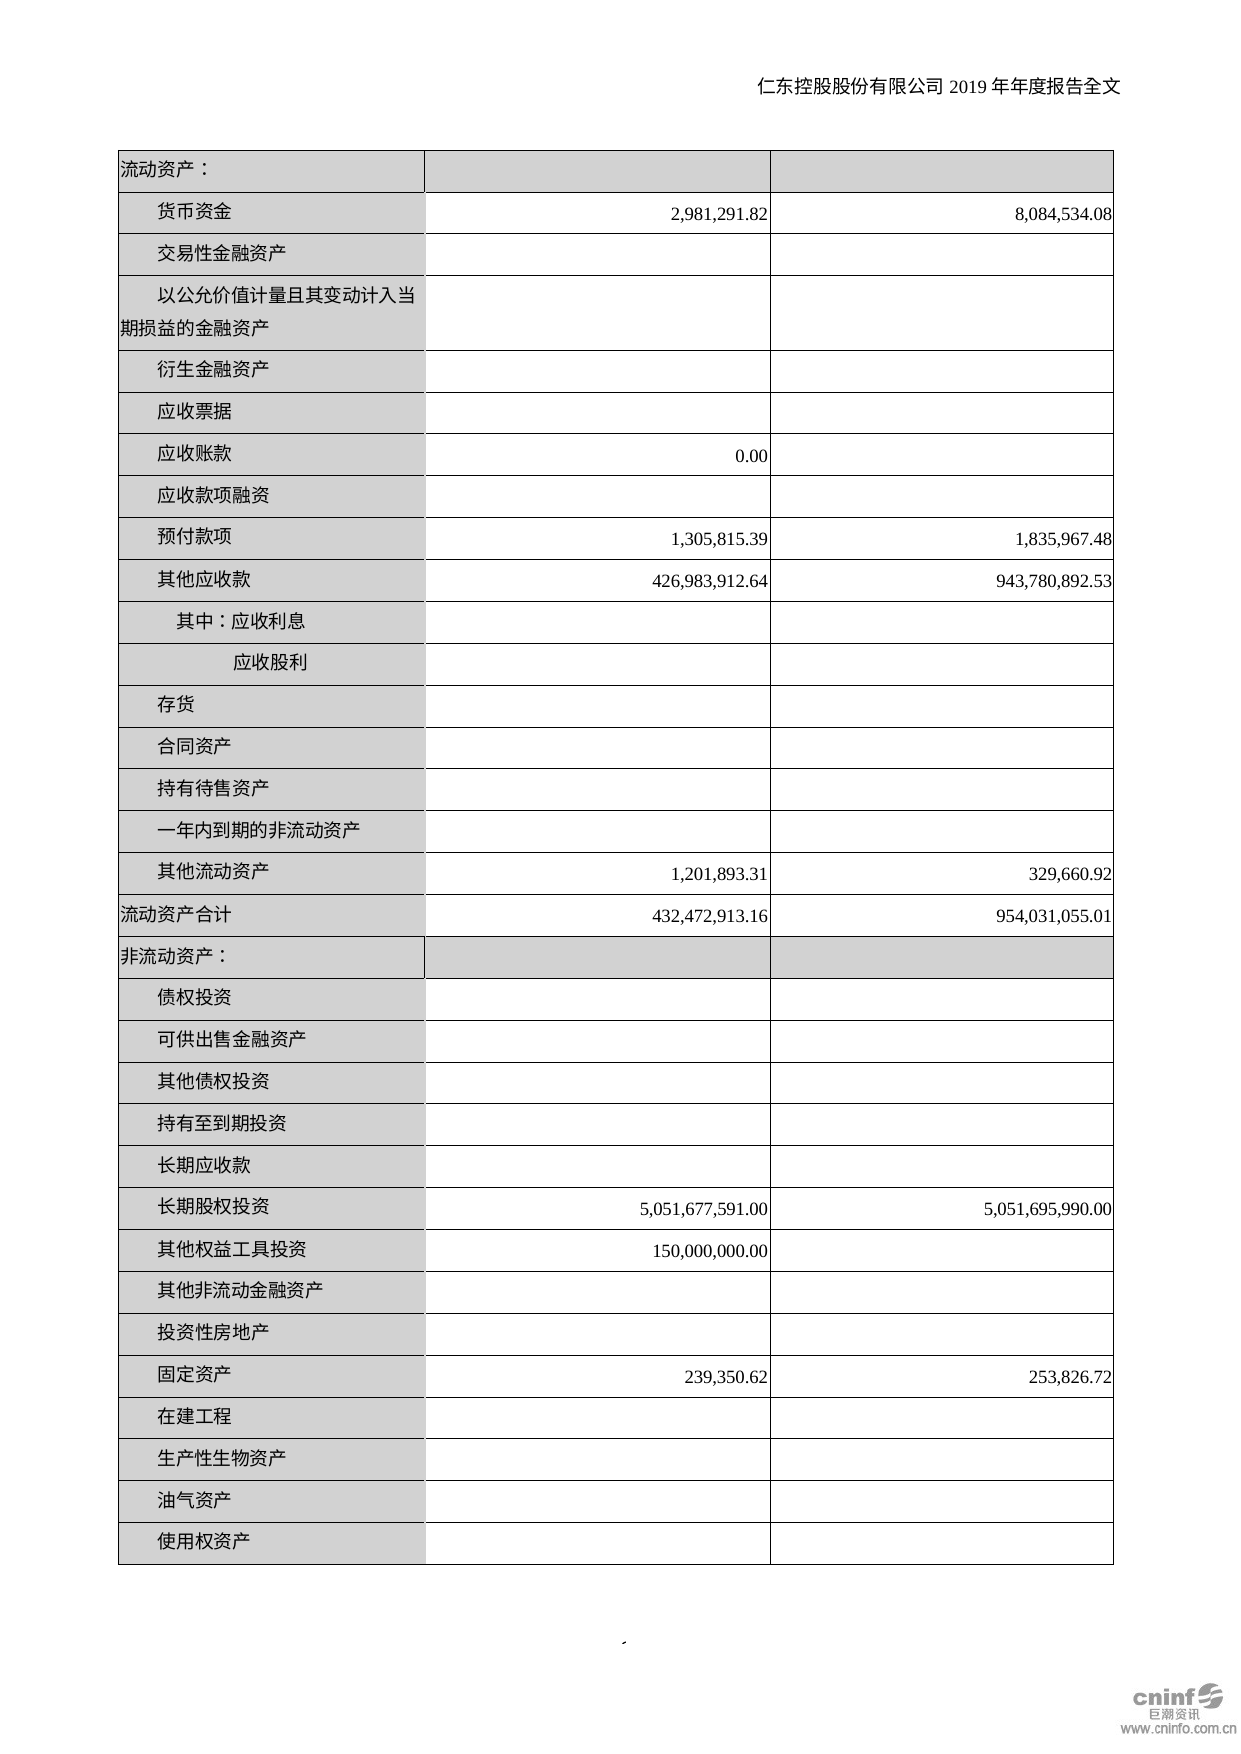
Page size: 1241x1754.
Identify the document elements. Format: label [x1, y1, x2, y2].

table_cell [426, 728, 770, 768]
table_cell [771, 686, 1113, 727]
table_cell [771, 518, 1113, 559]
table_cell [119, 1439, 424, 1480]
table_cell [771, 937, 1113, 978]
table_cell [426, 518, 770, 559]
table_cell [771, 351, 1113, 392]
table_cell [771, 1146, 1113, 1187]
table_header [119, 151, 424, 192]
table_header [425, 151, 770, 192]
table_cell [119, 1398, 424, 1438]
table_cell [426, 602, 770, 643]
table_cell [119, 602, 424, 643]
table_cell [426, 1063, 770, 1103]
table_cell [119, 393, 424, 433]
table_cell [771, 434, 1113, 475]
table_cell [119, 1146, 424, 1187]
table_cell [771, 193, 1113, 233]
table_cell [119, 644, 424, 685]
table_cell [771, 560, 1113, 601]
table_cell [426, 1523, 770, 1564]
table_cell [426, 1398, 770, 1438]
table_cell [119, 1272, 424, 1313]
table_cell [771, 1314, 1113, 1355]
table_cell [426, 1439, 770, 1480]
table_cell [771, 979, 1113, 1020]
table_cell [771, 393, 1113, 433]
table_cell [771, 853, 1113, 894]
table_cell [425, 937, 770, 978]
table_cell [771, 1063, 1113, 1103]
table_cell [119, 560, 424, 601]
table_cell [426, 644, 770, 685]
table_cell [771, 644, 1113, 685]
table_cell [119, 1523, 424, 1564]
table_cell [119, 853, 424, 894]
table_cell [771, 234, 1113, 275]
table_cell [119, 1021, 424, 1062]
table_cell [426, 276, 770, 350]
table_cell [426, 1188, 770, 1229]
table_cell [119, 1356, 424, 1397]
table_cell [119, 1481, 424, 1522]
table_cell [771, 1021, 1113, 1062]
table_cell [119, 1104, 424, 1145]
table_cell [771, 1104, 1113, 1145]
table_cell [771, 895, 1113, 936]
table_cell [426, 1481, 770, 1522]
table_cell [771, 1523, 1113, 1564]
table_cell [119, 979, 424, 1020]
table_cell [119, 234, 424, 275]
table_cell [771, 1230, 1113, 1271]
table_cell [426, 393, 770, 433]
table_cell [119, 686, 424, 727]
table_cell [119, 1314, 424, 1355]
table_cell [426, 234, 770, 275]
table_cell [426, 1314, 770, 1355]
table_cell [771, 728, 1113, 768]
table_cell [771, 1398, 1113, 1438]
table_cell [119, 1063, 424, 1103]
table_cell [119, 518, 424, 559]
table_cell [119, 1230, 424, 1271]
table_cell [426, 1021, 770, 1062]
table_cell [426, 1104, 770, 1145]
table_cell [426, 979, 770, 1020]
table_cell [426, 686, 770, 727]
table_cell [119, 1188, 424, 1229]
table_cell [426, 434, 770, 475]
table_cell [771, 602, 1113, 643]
picture [1115, 1680, 1240, 1737]
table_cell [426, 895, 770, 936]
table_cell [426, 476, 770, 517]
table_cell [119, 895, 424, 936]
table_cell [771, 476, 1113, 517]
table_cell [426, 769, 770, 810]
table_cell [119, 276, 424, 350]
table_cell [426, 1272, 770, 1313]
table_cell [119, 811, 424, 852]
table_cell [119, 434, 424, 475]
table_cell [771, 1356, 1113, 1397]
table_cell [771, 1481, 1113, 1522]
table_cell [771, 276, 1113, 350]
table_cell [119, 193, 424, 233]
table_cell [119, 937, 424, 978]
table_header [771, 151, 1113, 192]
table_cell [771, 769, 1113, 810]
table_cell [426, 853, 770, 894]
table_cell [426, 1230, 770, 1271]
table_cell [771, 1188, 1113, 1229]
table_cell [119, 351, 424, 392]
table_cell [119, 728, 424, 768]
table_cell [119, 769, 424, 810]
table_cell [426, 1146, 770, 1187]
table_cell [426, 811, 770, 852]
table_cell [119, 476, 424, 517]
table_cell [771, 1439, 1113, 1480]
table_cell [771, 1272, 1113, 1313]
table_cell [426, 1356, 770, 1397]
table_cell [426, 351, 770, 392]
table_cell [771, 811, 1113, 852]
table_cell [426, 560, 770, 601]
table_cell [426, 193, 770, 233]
